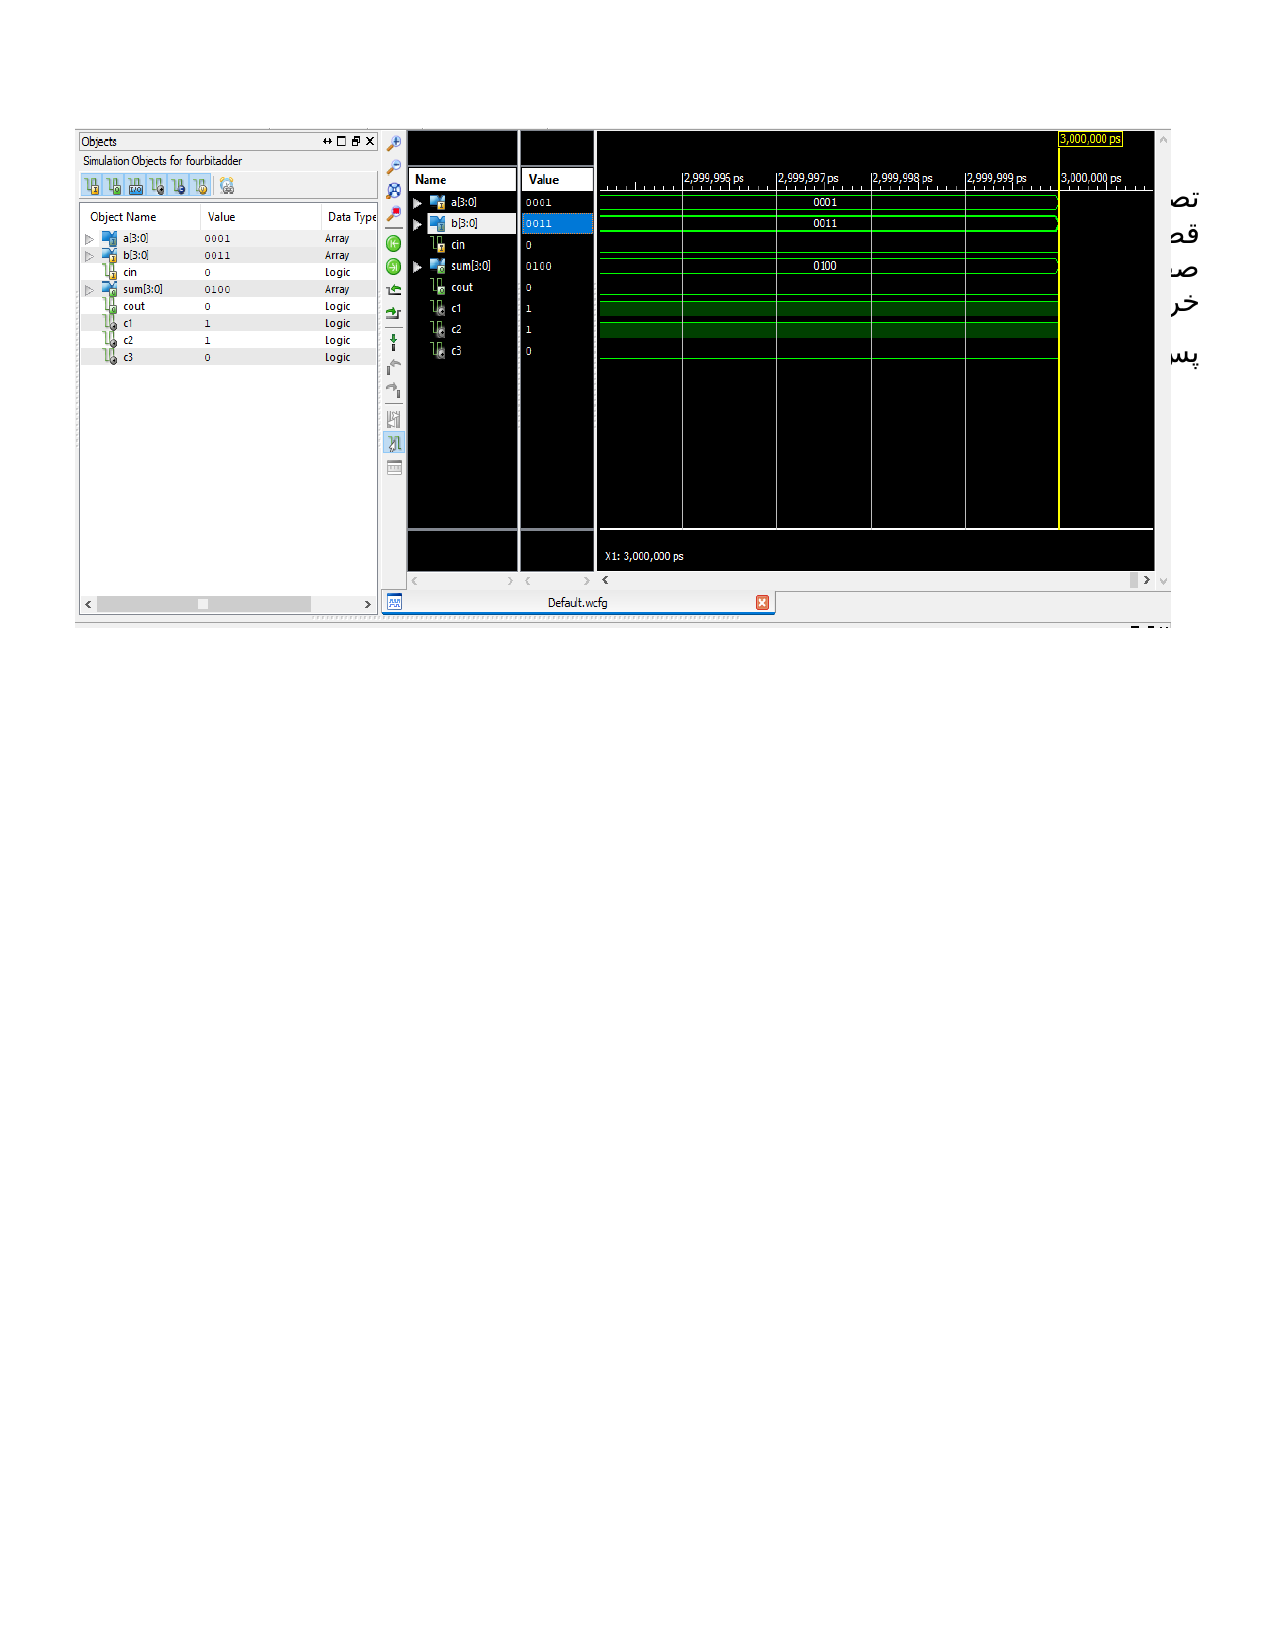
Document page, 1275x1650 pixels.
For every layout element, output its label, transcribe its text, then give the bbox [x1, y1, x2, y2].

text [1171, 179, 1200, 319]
picture [75, 128, 1171, 628]
